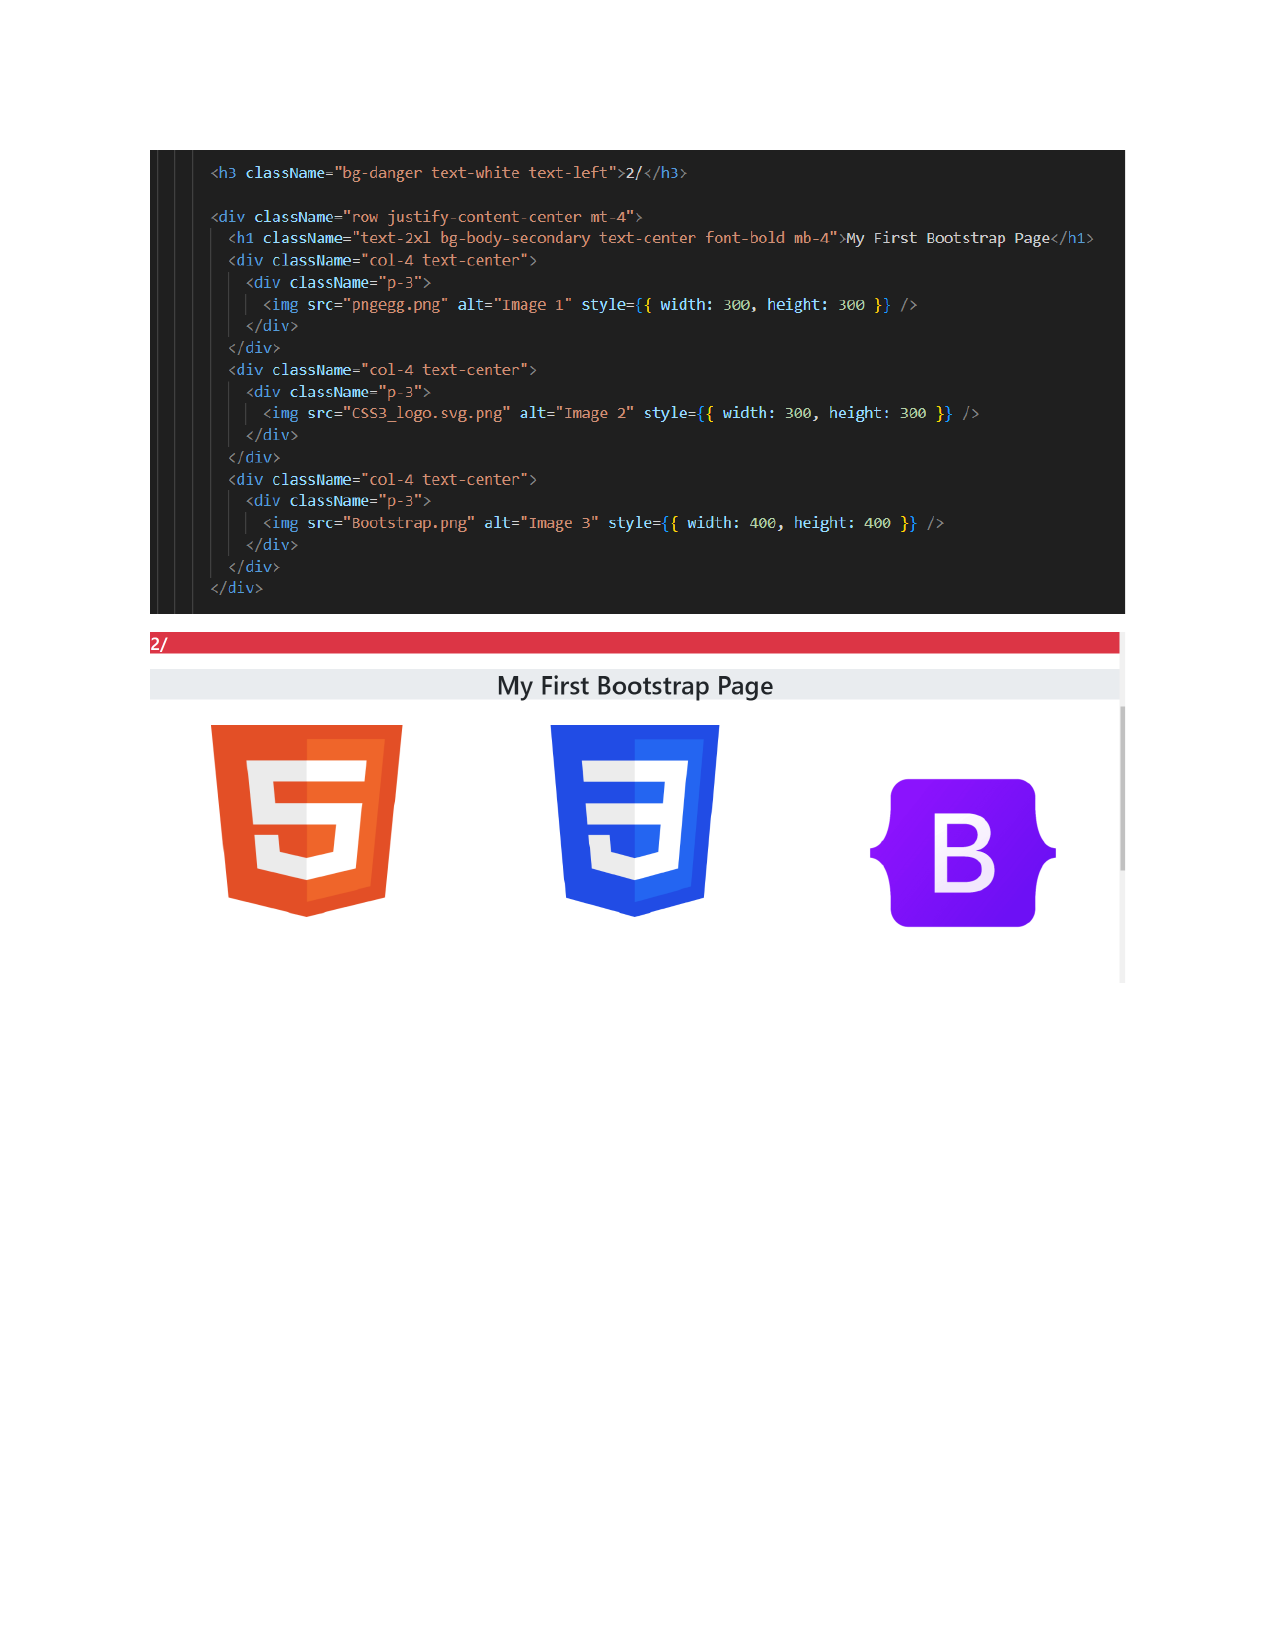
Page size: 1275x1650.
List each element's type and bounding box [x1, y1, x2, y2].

picture [150, 150, 1125, 614]
picture [150, 632, 1125, 983]
